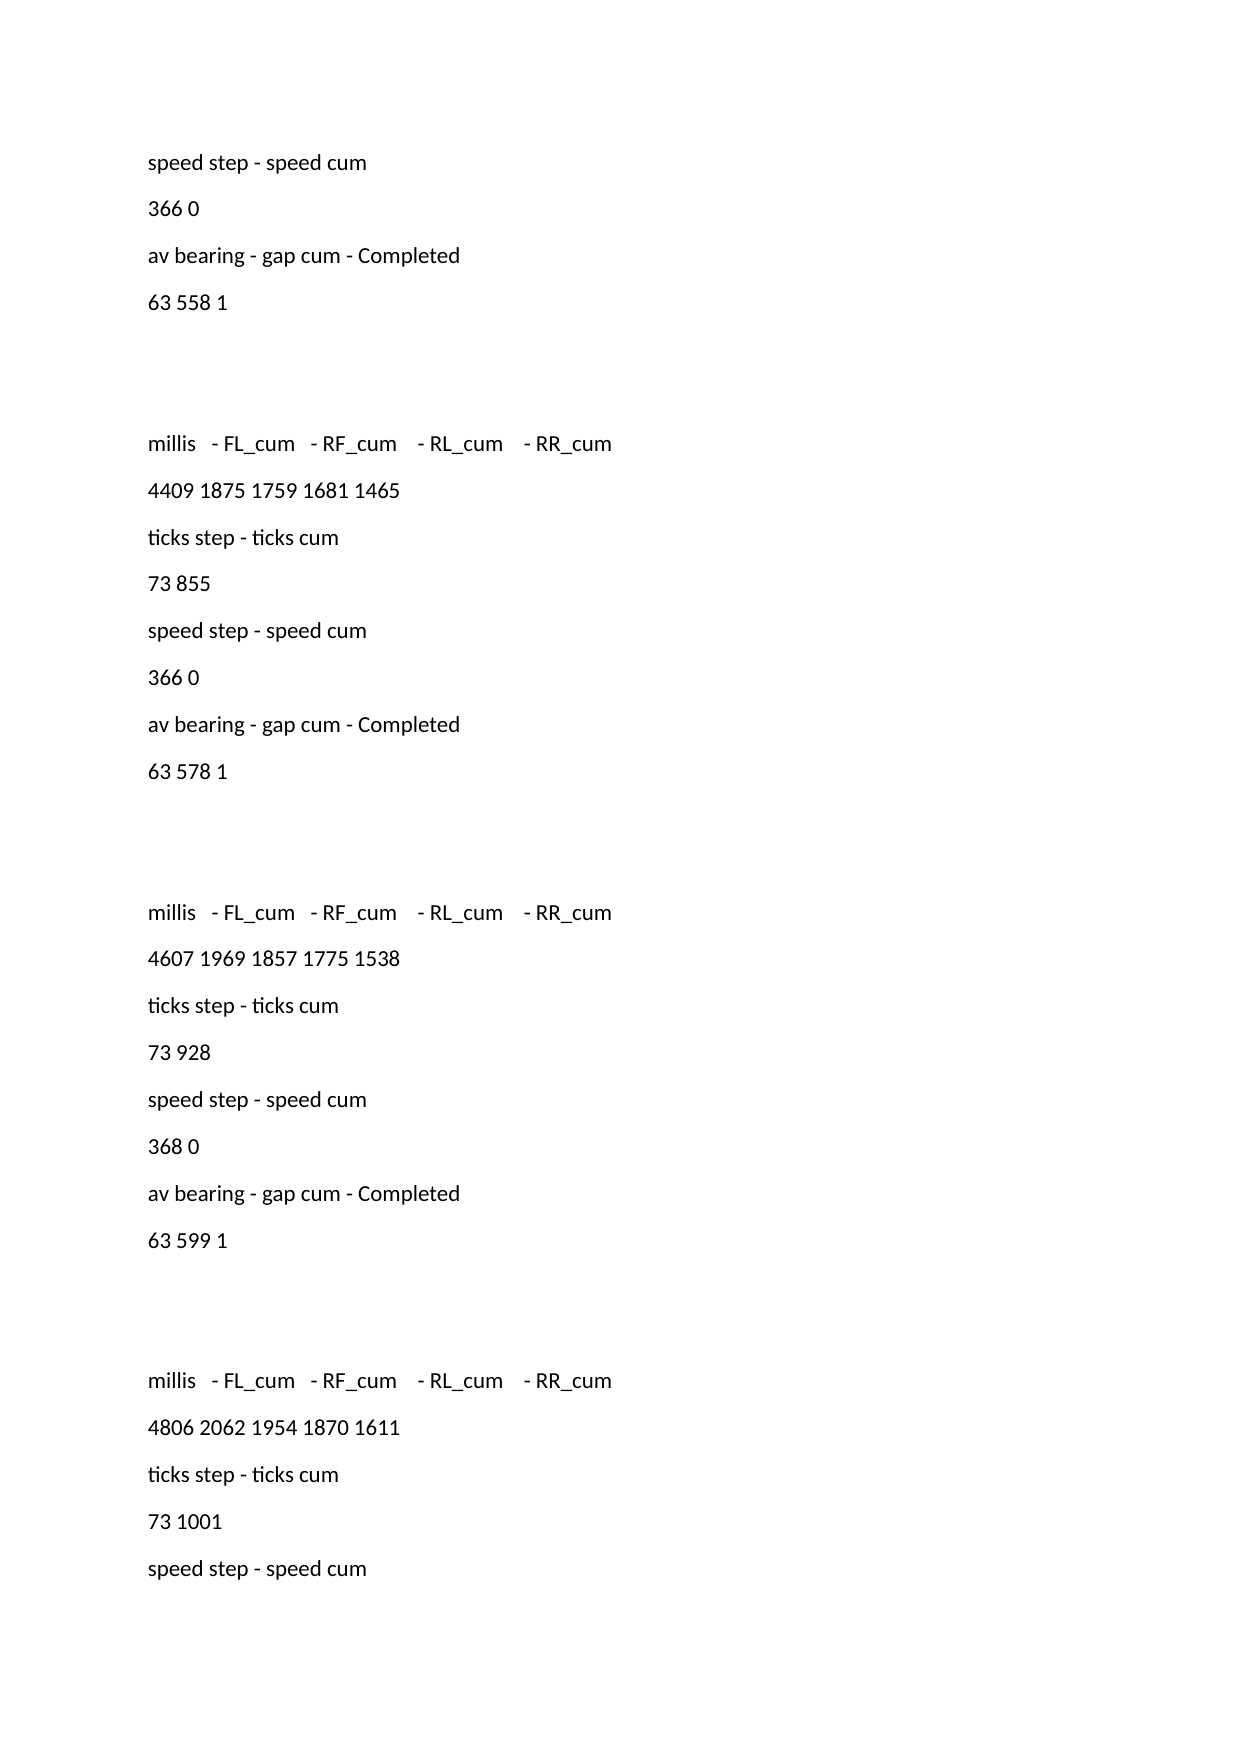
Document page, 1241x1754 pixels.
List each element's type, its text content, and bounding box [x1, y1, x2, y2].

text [148, 429, 1093, 457]
text av bearing - gap cum - Completed [148, 710, 1093, 738]
text 366 0 [148, 663, 1093, 691]
text speed step - speed cum [148, 616, 1093, 644]
text 4409 1875 1759 1681 1465 [148, 476, 1093, 504]
text 73 855 [148, 569, 1093, 597]
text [148, 1366, 1093, 1394]
text 63 599 1 [148, 1226, 1093, 1254]
text av bearing - gap cum - Completed [148, 1179, 1093, 1207]
text ticks step - ticks cum [148, 991, 1093, 1019]
text speed step - speed cum [148, 1554, 1093, 1582]
text speed step - speed cum [148, 148, 1093, 176]
text ticks step - ticks cum [148, 1460, 1093, 1488]
text 73 928 [148, 1038, 1093, 1066]
text av bearing - gap cum - Completed [148, 241, 1093, 269]
text 63 578 1 [148, 757, 1093, 785]
text 4607 1969 1857 1775 1538 [148, 944, 1093, 972]
text 368 0 [148, 1132, 1093, 1160]
text 63 558 1 [148, 288, 1093, 316]
text ticks step - ticks cum [148, 523, 1093, 551]
text 366 0 [148, 194, 1093, 222]
text millis - FL_cum - RF_cum - RL_cum - RR_cum [148, 898, 1093, 926]
text 73 1001 [148, 1507, 1093, 1535]
text 4806 2062 1954 1870 1611 [148, 1413, 1093, 1441]
text speed step - speed cum [148, 1085, 1093, 1113]
